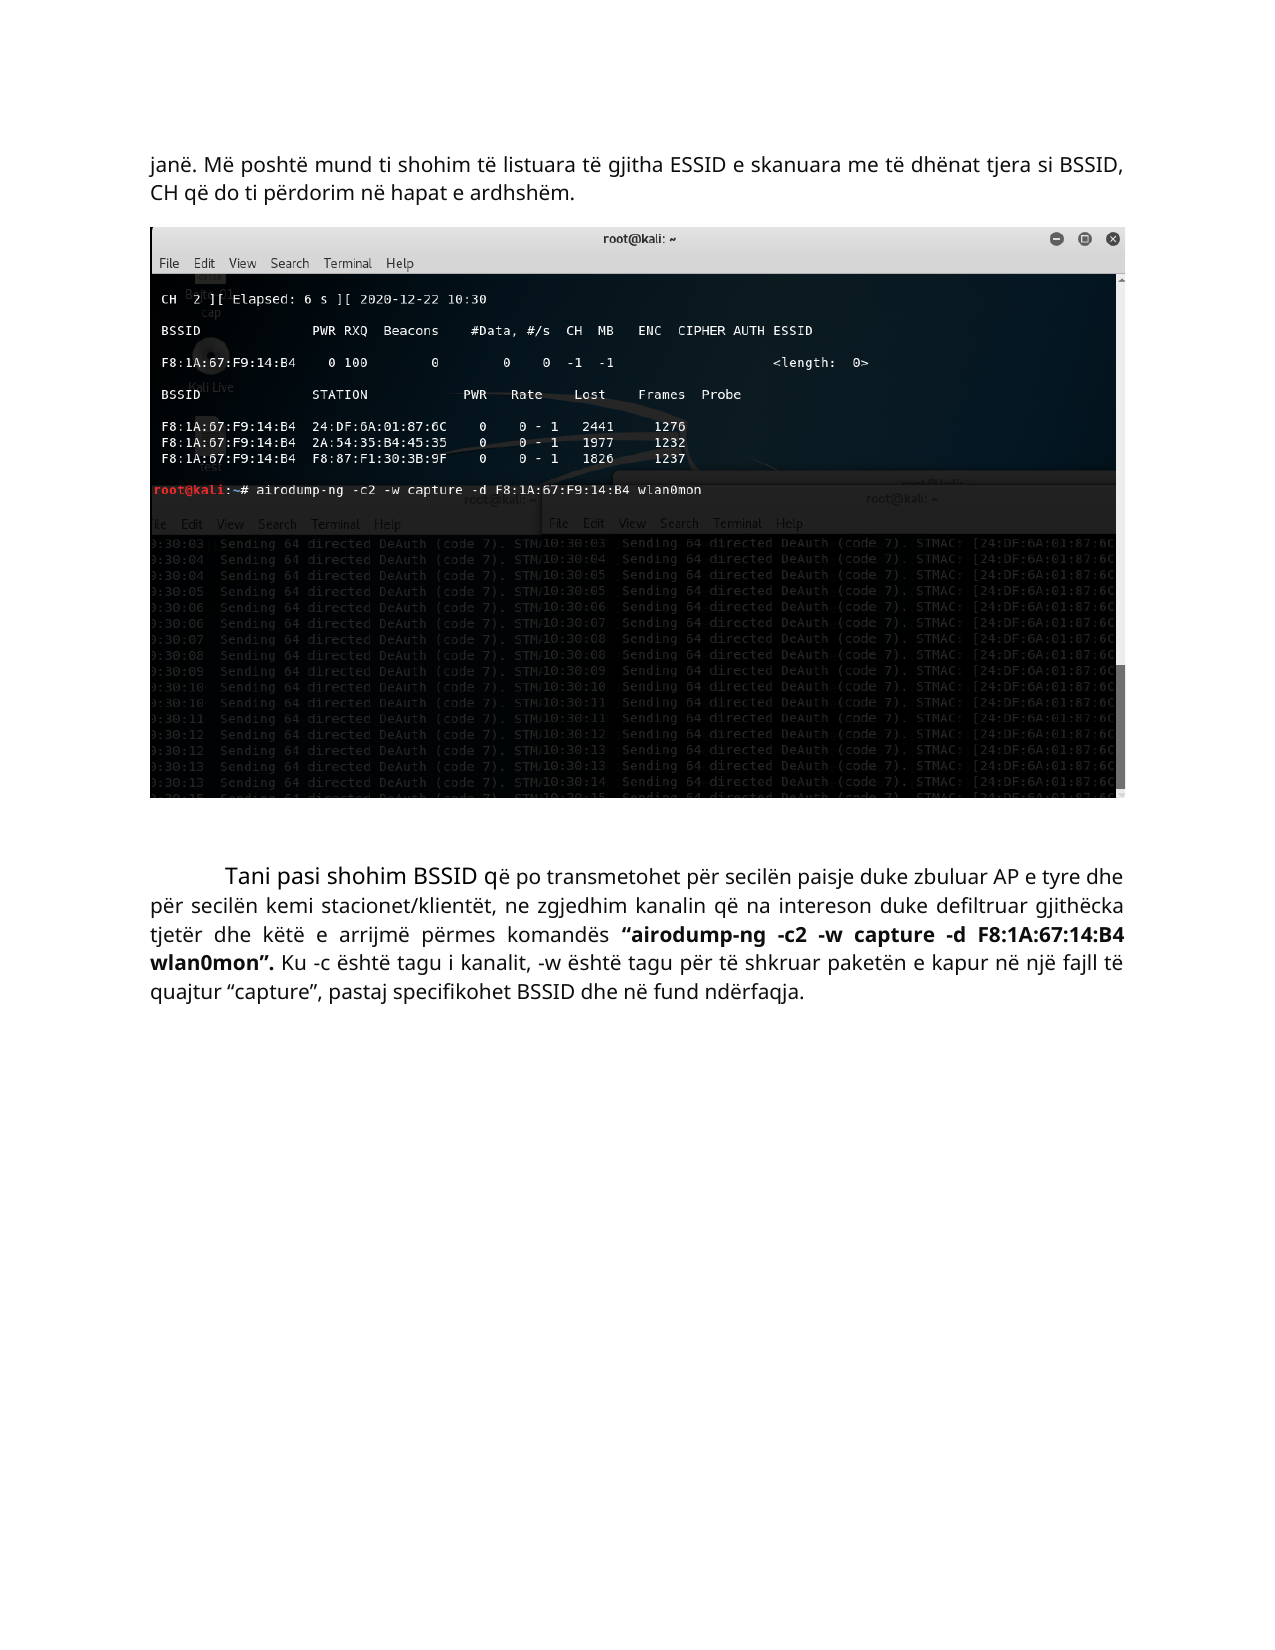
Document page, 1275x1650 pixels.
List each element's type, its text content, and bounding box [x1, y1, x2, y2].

picture [150, 227, 1125, 798]
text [150, 150, 1125, 207]
text Tani pasi shohim BSSID që po transmetohet për secilën paisje duke zbuluar AP e tyre dhe për secilën kemi stacionet/klientët, ne zgjedhim kanalin që na intereson duke defiltruar gjithëcka tjetër dhe këtë e arrijmë përmes komandës “airodump-ng -c2 -w capture -d F8:1A:67:14:B4 wlan0mon”. Ku -c është tagu i kanalit, -w është tagu për të shkruar paketën e kapur në një fajll të quajtur “capture”, pastaj specifikohet BSSID dhe në fund ndërfaqja. [150, 860, 1125, 1005]
